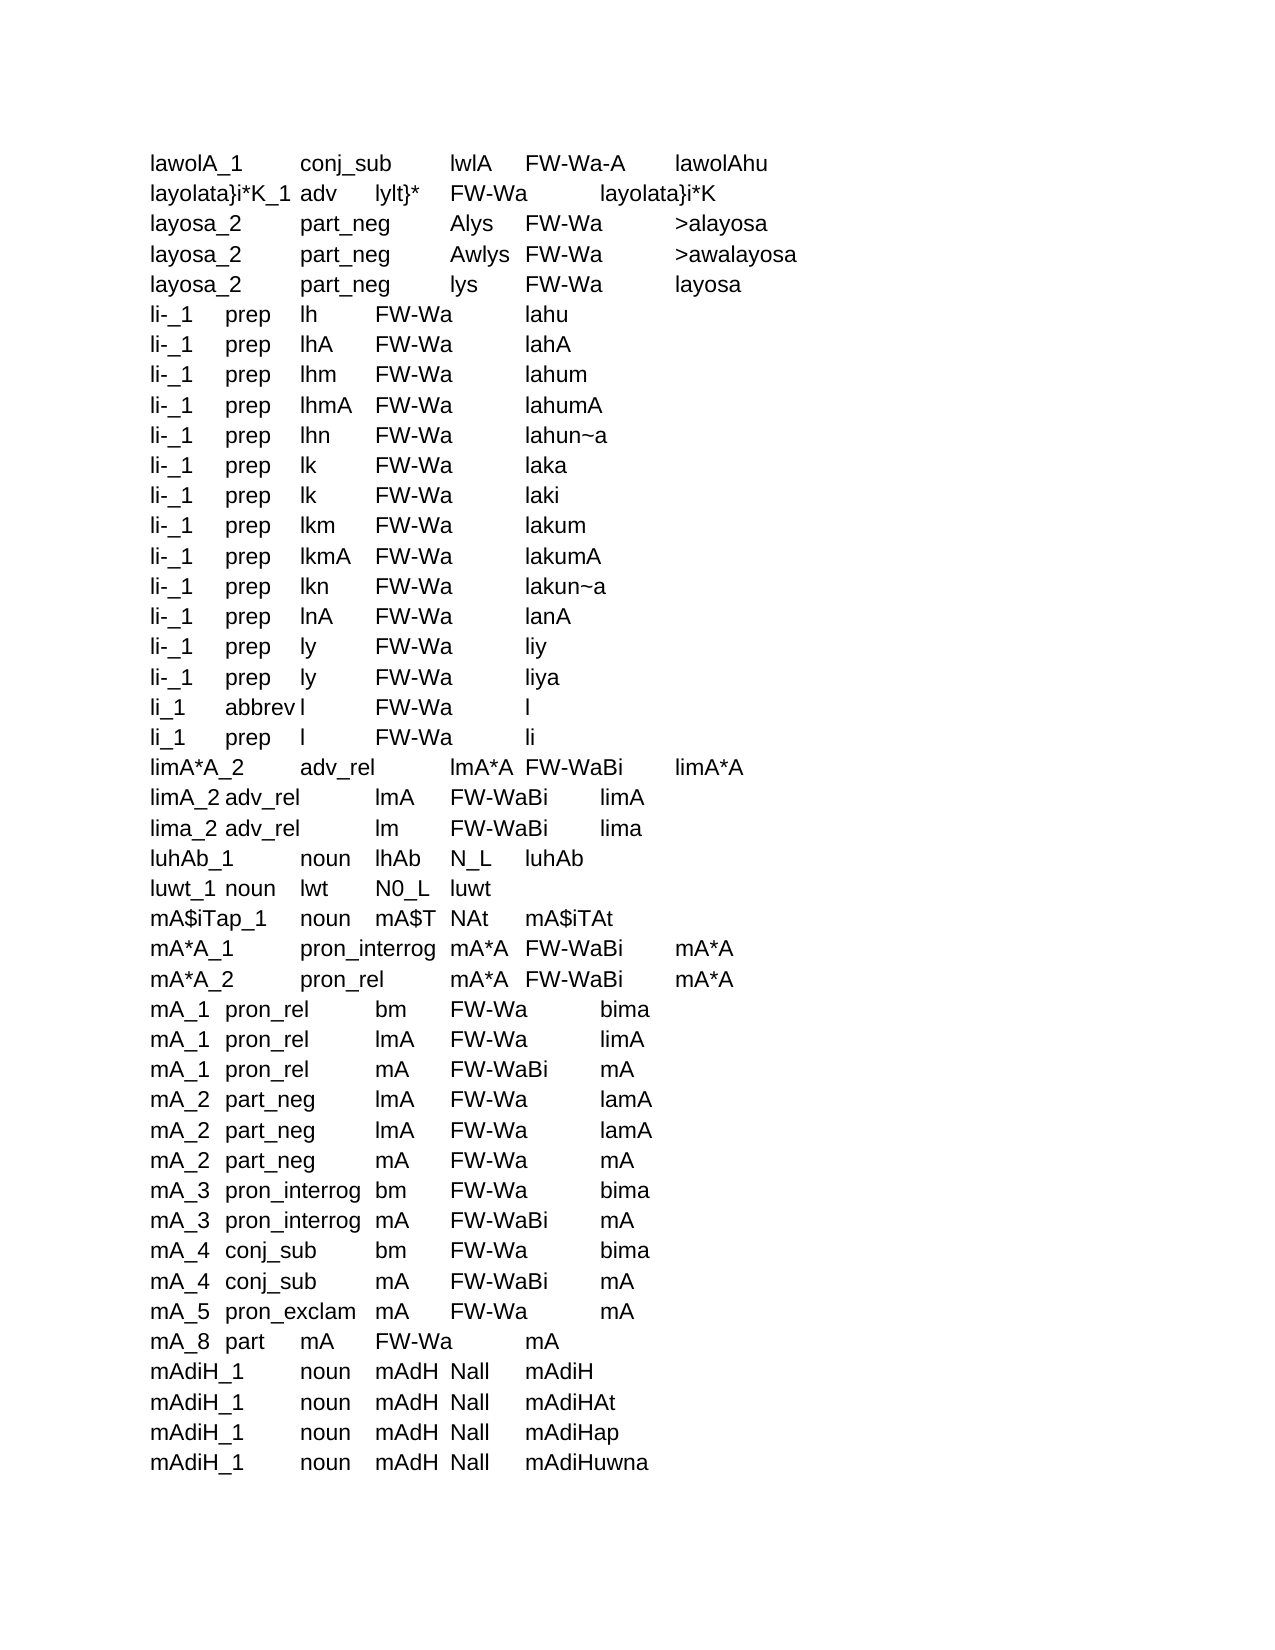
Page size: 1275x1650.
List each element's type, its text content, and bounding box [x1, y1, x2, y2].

text li-_1 prep lkn FW-Wa lakun~a [150, 573, 1125, 599]
text mAdiH_1 noun mAdH Nall mAdiH [150, 1358, 1125, 1385]
text layolata}i*K_1 adv lylt}* FW-Wa layolata}i*K [150, 180, 1125, 207]
text mA_3 pron_interrog mA FW-WaBi mA [150, 1207, 1125, 1234]
text mA_1 pron_rel lmA FW-Wa limA [150, 1026, 1125, 1052]
text li-_1 prep ly FW-Wa liya [150, 663, 1125, 690]
text li-_1 prep lhm FW-Wa lahum [150, 361, 1125, 388]
text layosa_2 part_neg Alys FW-Wa >alayosa [150, 210, 1125, 237]
text li_1 prep l FW-Wa li [150, 724, 1125, 750]
text lawolA_1 conj_sub lwlA FW-Wa-A lawolAhu [150, 150, 1125, 176]
text limA_2 adv_rel lmA FW-WaBi limA [150, 784, 1125, 811]
text mA_3 pron_interrog bm FW-Wa bima [150, 1177, 1125, 1203]
text mA_2 part_neg mA FW-Wa mA [150, 1147, 1125, 1173]
text li-_1 prep lkmA FW-Wa lakumA [150, 543, 1125, 569]
text li_1 abbrev l FW-Wa l [150, 694, 1125, 720]
text layosa_2 part_neg Awlys FW-Wa >awalayosa [150, 241, 1125, 267]
text mA_1 pron_rel mA FW-WaBi mA [150, 1056, 1125, 1083]
text mA_4 conj_sub mA FW-WaBi mA [150, 1268, 1125, 1294]
text li-_1 prep lhA FW-Wa lahA [150, 331, 1125, 358]
text mA*A_2 pron_rel mA*A FW-WaBi mA*A [150, 966, 1125, 992]
text mAdiH_1 noun mAdH Nall mAdiHAt [150, 1388, 1125, 1415]
text mA$iTap_1 noun mA$T NAt mA$iTAt [150, 905, 1125, 932]
text li-_1 prep lkm FW-Wa lakum [150, 512, 1125, 539]
text mA_2 part_neg lmA FW-Wa lamA [150, 1086, 1125, 1113]
text li-_1 prep lnA FW-Wa lanA [150, 603, 1125, 629]
text li-_1 prep lh FW-Wa lahu [150, 301, 1125, 327]
text mA_5 pron_exclam mA FW-Wa mA [150, 1298, 1125, 1324]
text li-_1 prep ly FW-Wa liy [150, 633, 1125, 660]
text li-_1 prep lhmA FW-Wa lahumA [150, 392, 1125, 418]
text li-_1 prep lhn FW-Wa lahun~a [150, 422, 1125, 448]
text limA*A_2 adv_rel lmA*A FW-WaBi limA*A [150, 754, 1125, 781]
text li-_1 prep lk FW-Wa laka [150, 452, 1125, 478]
text mAdiH_1 noun mAdH Nall mAdiHap [150, 1419, 1125, 1445]
text mA_2 part_neg lmA FW-Wa lamA [150, 1117, 1125, 1143]
text mAdiH_1 noun mAdH Nall mAdiHuwna [150, 1449, 1125, 1475]
text layosa_2 part_neg lys FW-Wa layosa [150, 271, 1125, 297]
text luwt_1 noun lwt N0_L luwt [150, 875, 1125, 901]
text luhAb_1 noun lhAb N_L luhAb [150, 845, 1125, 871]
text mA_8 part mA FW-Wa mA [150, 1328, 1125, 1354]
text li-_1 prep lk FW-Wa laki [150, 482, 1125, 509]
text lima_2 adv_rel lm FW-WaBi lima [150, 814, 1125, 841]
text mA*A_1 pron_interrog mA*A FW-WaBi mA*A [150, 935, 1125, 962]
text mA_1 pron_rel bm FW-Wa bima [150, 996, 1125, 1022]
text mA_4 conj_sub bm FW-Wa bima [150, 1237, 1125, 1264]
